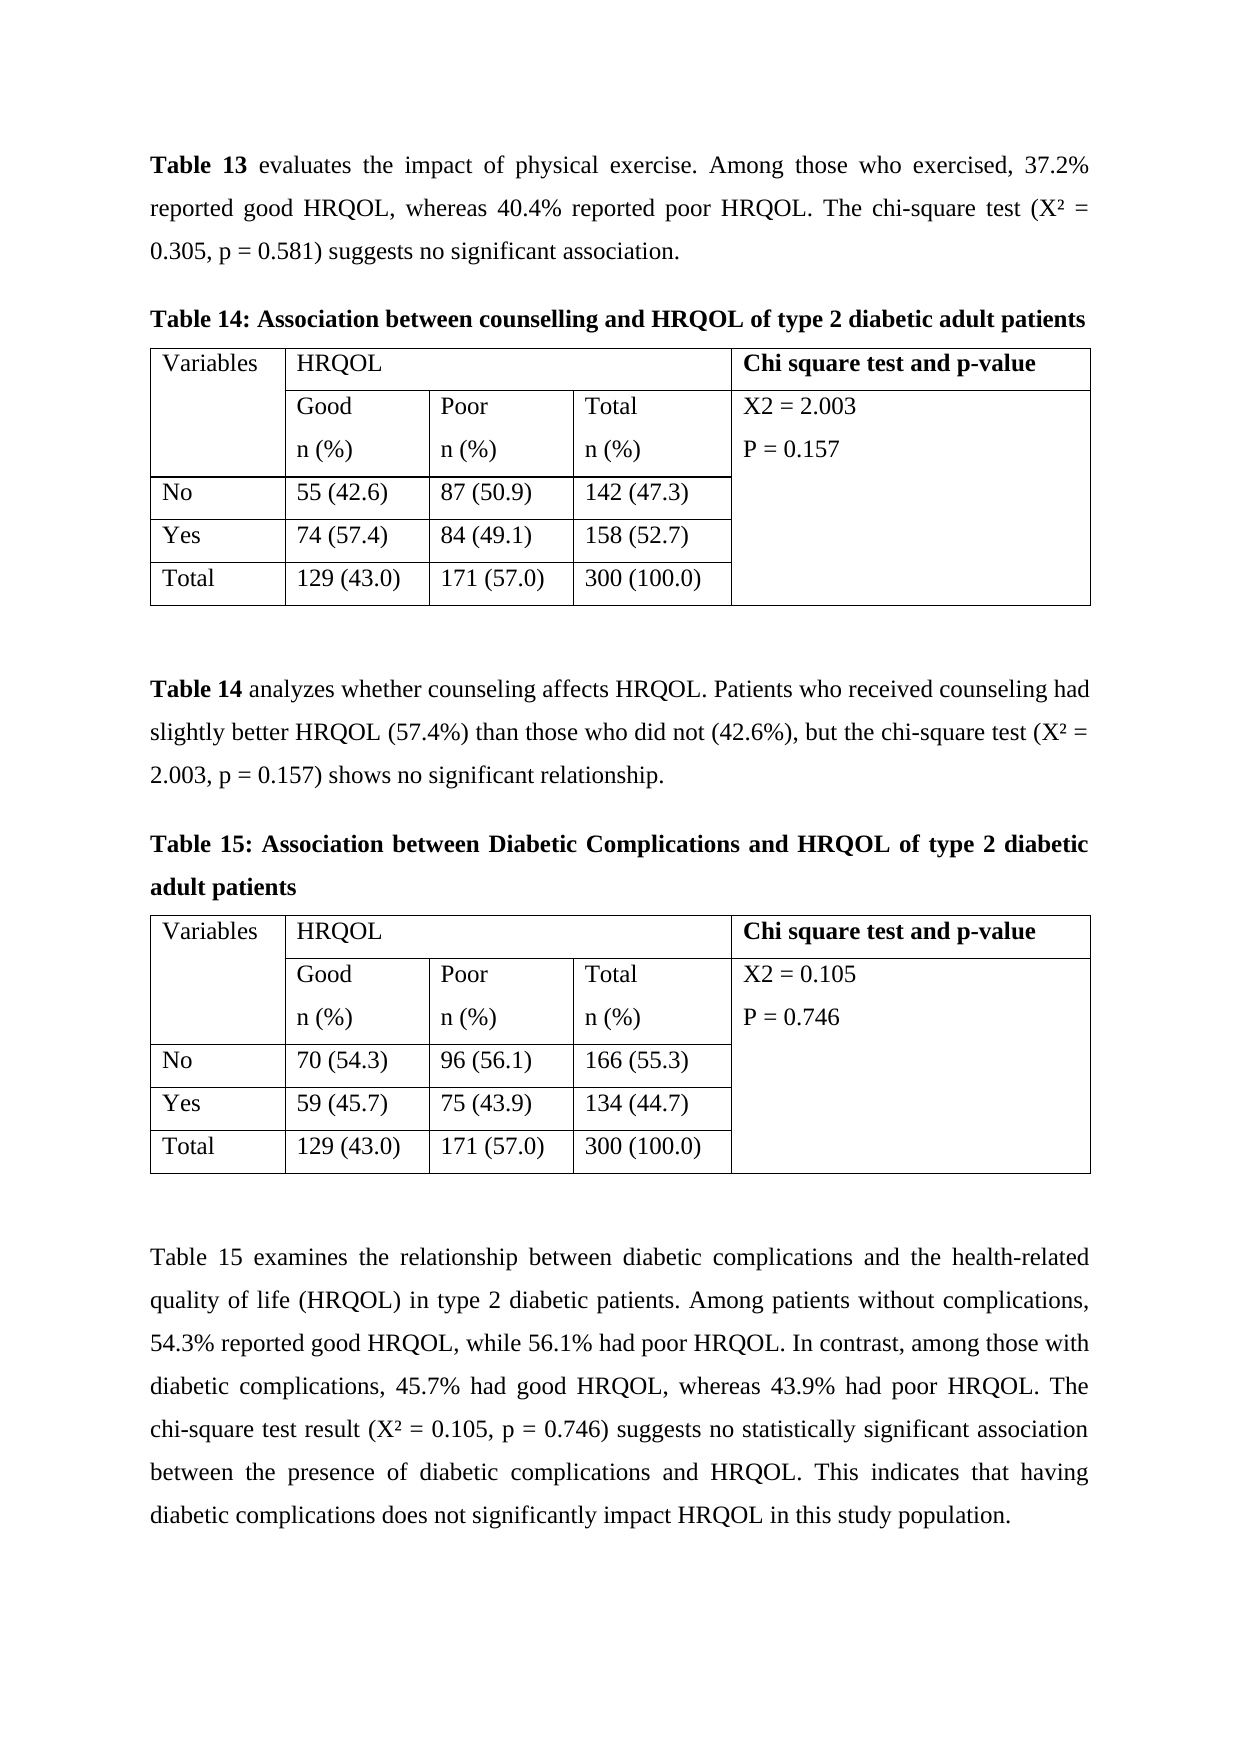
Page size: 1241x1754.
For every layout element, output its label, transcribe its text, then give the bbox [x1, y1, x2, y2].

table_header Chi square test and p-value [732, 349, 1090, 390]
table_cell 70 (54.3) [286, 1045, 429, 1087]
text Table 13 evaluates the impact of physical exercise. Among those who exercised, 37.2% reported good HRQOL, whereas 40.4% reported poor HRQOL. The chi-square test (X² = 0.305, p = 0.581) suggests no significant association. [150, 150, 1090, 265]
table_cell X2 = 0.105 P = 0.746 [732, 959, 1090, 1173]
text Table 14: Association between counselling and HRQOL of type 2 diabetic adult patients [150, 304, 1090, 333]
table_cell Good n (%) [286, 391, 429, 476]
table_cell Total n (%) [574, 391, 731, 476]
table_cell 171 (57.0) [430, 563, 573, 605]
text Table 14 analyzes whether counseling affects HRQOL. Patients who received counseling had slightly better HRQOL (57.4%) than those who did not (42.6%), but the chi-square test (X² = 2.003, p = 0.157) shows no significant relationship. [150, 674, 1090, 789]
table_cell Poor n (%) [430, 959, 573, 1044]
table_cell X2 = 2.003 P = 0.157 [732, 391, 1090, 605]
table_header Variables [151, 916, 285, 958]
table_cell Yes [151, 1088, 285, 1130]
table_cell 75 (43.9) [430, 1088, 573, 1130]
table_header HRQOL [286, 916, 731, 958]
table_cell 134 (44.7) [574, 1088, 731, 1130]
table_cell Yes [151, 520, 285, 562]
table_cell 142 (47.3) [574, 478, 731, 519]
table_cell [151, 958, 285, 1044]
table_cell 171 (57.0) [430, 1131, 573, 1173]
table_cell 59 (45.7) [286, 1088, 429, 1130]
table_cell 166 (55.3) [574, 1045, 731, 1087]
table_cell 96 (56.1) [430, 1045, 573, 1087]
table_cell Good n (%) [286, 959, 429, 1044]
table_cell 84 (49.1) [430, 520, 573, 562]
table_cell No [151, 478, 285, 519]
table_cell 55 (42.6) [286, 478, 429, 519]
table_cell Total [151, 563, 285, 605]
table_cell Poor n (%) [430, 391, 573, 476]
table_header Chi square test and p-value [732, 916, 1090, 958]
table_cell 129 (43.0) [286, 1131, 429, 1173]
table_cell 74 (57.4) [286, 520, 429, 562]
table_cell 158 (52.7) [574, 520, 731, 562]
table_cell 87 (50.9) [430, 478, 573, 519]
table_cell [151, 390, 285, 476]
table_cell 300 (100.0) [574, 1131, 731, 1173]
text Table 15 examines the relationship between diabetic complications and the health-related quality of life (HRQOL) in type 2 diabetic patients. Among patients without complications, 54.3% reported good HRQOL, while 56.1% had poor HRQOL. In contrast, among those with diabetic complications, 45.7% had good HRQOL, whereas 43.9% had poor HRQOL. The chi-square test result (X² = 0.105, p = 0.746) suggests no statistically significant association between the presence of diabetic complications and HRQOL. This indicates that having diabetic complications does not significantly impact HRQOL in this study population. [150, 1242, 1090, 1529]
table_header Variables [151, 349, 285, 390]
text Table 15: Association between Diabetic Complications and HRQOL of type 2 diabetic adult patients [150, 829, 1090, 901]
table_cell Total [151, 1131, 285, 1173]
table_cell No [151, 1045, 285, 1087]
table_header HRQOL [286, 349, 731, 390]
table_cell Total n (%) [574, 959, 731, 1044]
table_cell 129 (43.0) [286, 563, 429, 605]
table_cell 300 (100.0) [574, 563, 731, 605]
